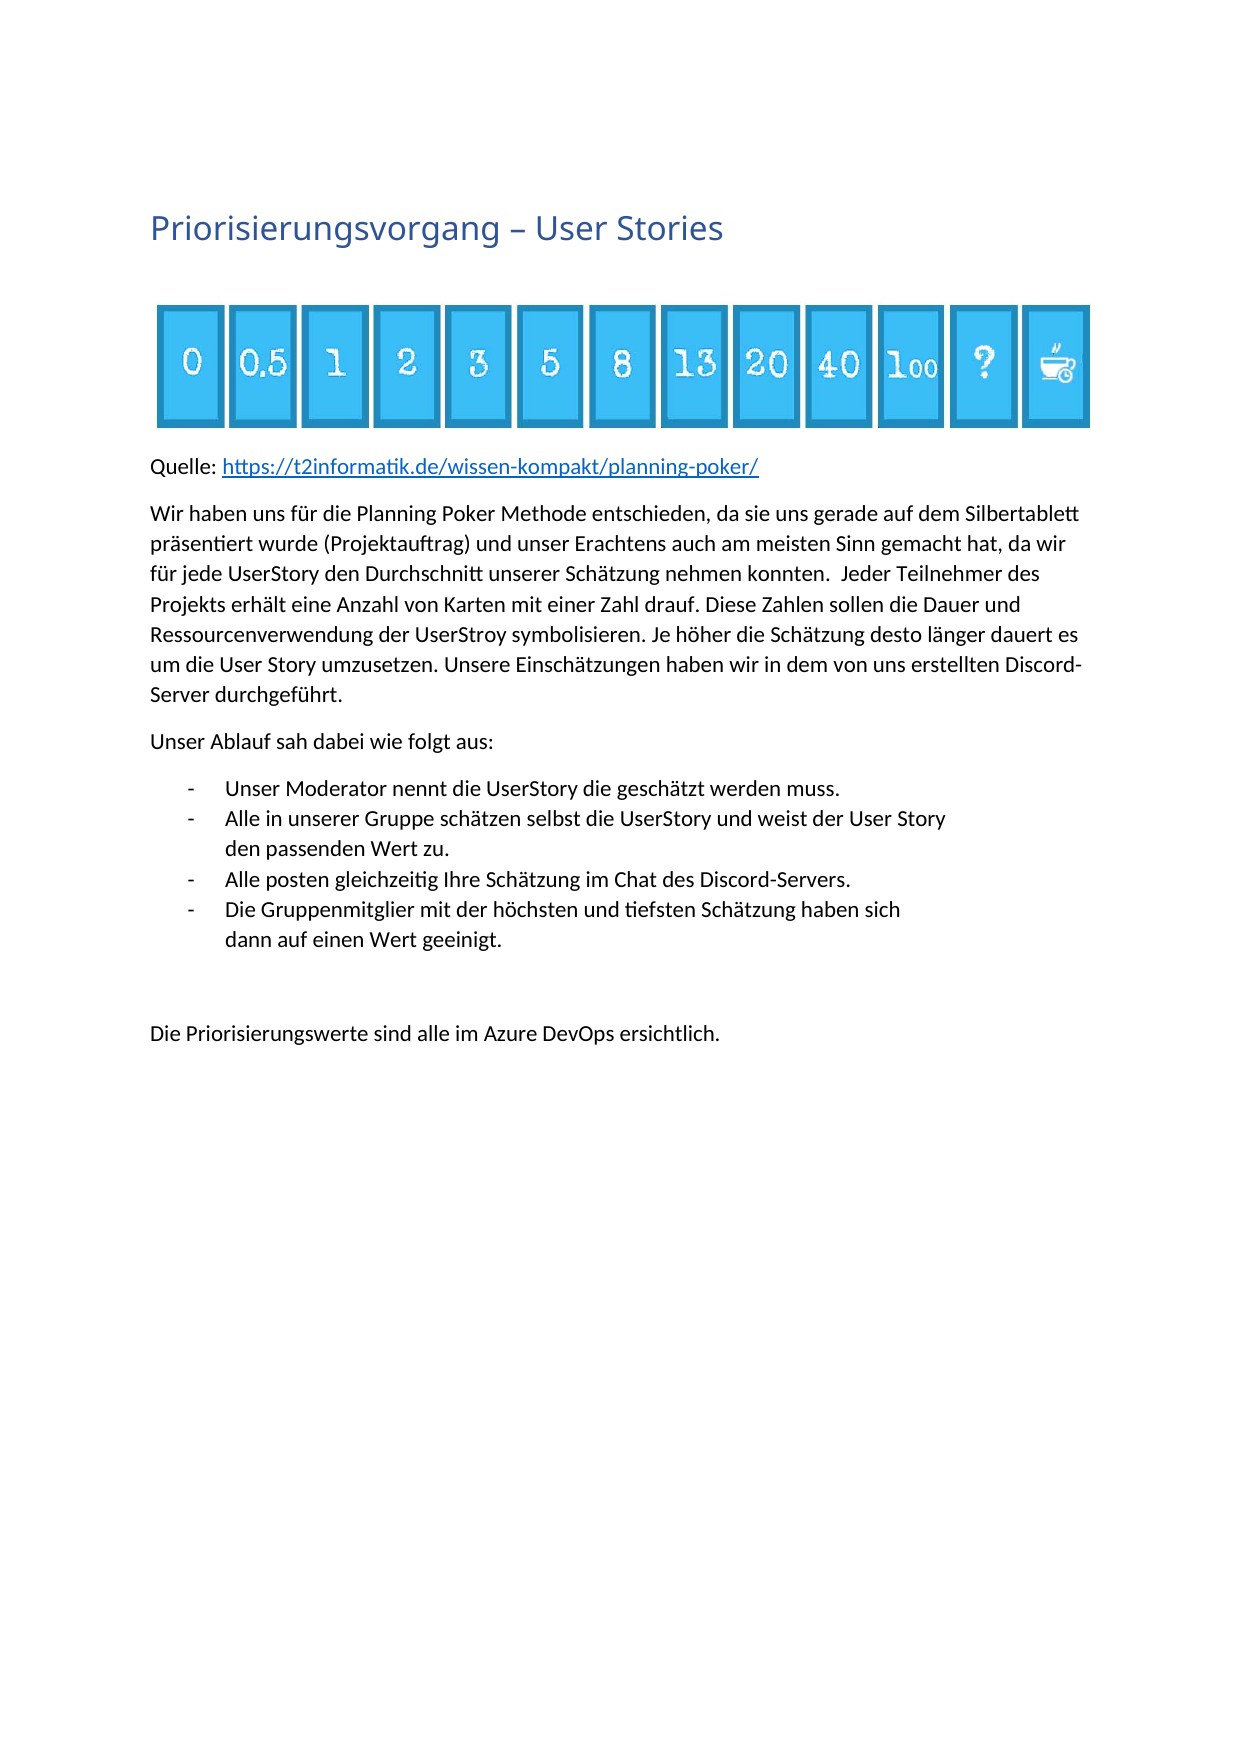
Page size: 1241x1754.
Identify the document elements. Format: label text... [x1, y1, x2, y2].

list Die Gruppenmitglier mit der höchsten und tiefsten Schätzung haben sich dann auf einen Wert geeinigt. [187, 895, 1090, 953]
list Alle in unserer Gruppe schätzen selbst die UserStory und weist der User Story den passenden Wert zu. [187, 804, 1090, 862]
subtitle Priorisierungsvorgang – User Stories [150, 205, 1090, 251]
text Quelle: https://t2informatik.de/wissen-kompakt/planning-poker/ [150, 452, 1090, 480]
picture [150, 301, 1096, 434]
list Unser Moderator nennt die UserStory die geschätzt werden muss. [187, 774, 1090, 802]
text Die Priorisierungswerte sind alle im Azure DevOps ersichtlich. [150, 1019, 1090, 1047]
text Wir haben uns für die Planning Poker Methode entschieden, da sie uns gerade auf dem Silbertablett präsentiert wurde (Projektauftrag) und unser Erachtens auch am meisten Sinn gemacht hat, da wir für jede UserStory den Durchschnitt unserer Schätzung nehmen konnten. Jeder Teilnehmer des Projekts erhält eine Anzahl von Karten mit einer Zahl drauf. Diese Zahlen sollen die Dauer und Ressourcenverwendung der UserStroy symbolisieren. Je höher die Schätzung desto länger dauert es um die User Story umzusetzen. Unsere Einschätzungen haben wir in dem von uns erstellten Discord-Server durchgeführt. [150, 499, 1090, 708]
list Alle posten gleichzeitig Ihre Schätzung im Chat des Discord-Servers. [187, 865, 1090, 893]
text Unser Ablauf sah dabei wie folgt aus: [150, 727, 1090, 755]
